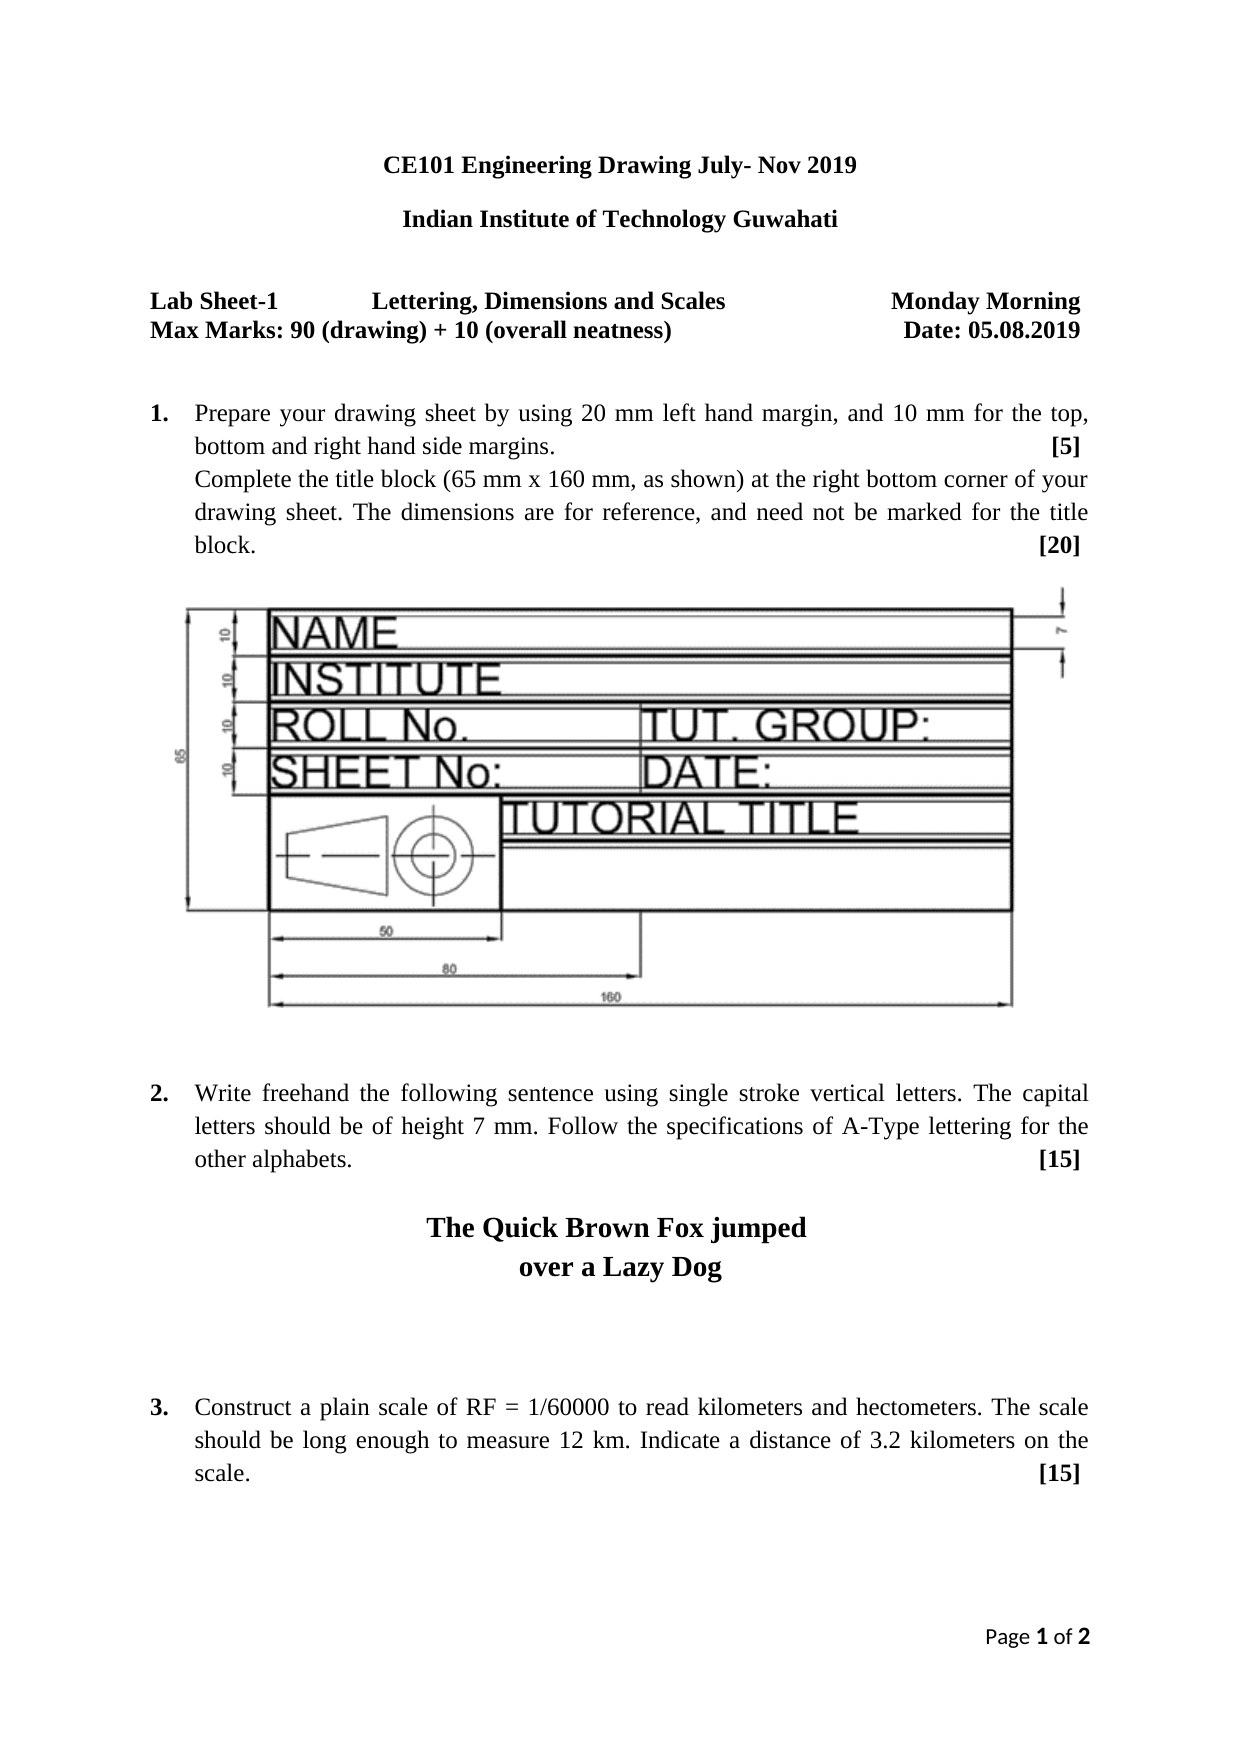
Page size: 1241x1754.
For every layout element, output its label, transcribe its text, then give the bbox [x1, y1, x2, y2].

list Construct a plain scale of RF = 1/60000 to read kilometers and hectometers. The scale should be long enough to measure 12 km. Indicate a distance of 3.2 kilometers on the scale. [15] [150, 1392, 1090, 1487]
text Indian Institute of Technology Guwahati [150, 204, 1090, 233]
text Lab Sheet-1 Lettering, Dimensions and Scales Monday Morning [150, 286, 1090, 315]
list Prepare your drawing sheet by using 20 mm left hand margin, and 10 mm for the top, bottom and right hand side margins. [5] [150, 398, 1090, 459]
list The Quick Brown Fox jumped over a Lazy Dog [150, 1210, 1090, 1282]
text Max Marks: 90 (drawing) + 10 (overall neatness) Date: 05.08.2019 [150, 315, 1090, 344]
text CE101 Engineering Drawing July- Nov 2019 [150, 150, 1090, 179]
picture [150, 562, 1097, 1041]
list Complete the title block (65 mm x 160 mm, as shown) at the right bottom corner of your drawing sheet. The dimensions are for reference, and need not be marked for the title block. [20] [194, 464, 1090, 559]
list Write freehand the following sentence using single stroke vertical letters. The capital letters should be of height 7 mm. Follow the specifications of A-Type lettering for the other alphabets. [15] [150, 1078, 1090, 1173]
